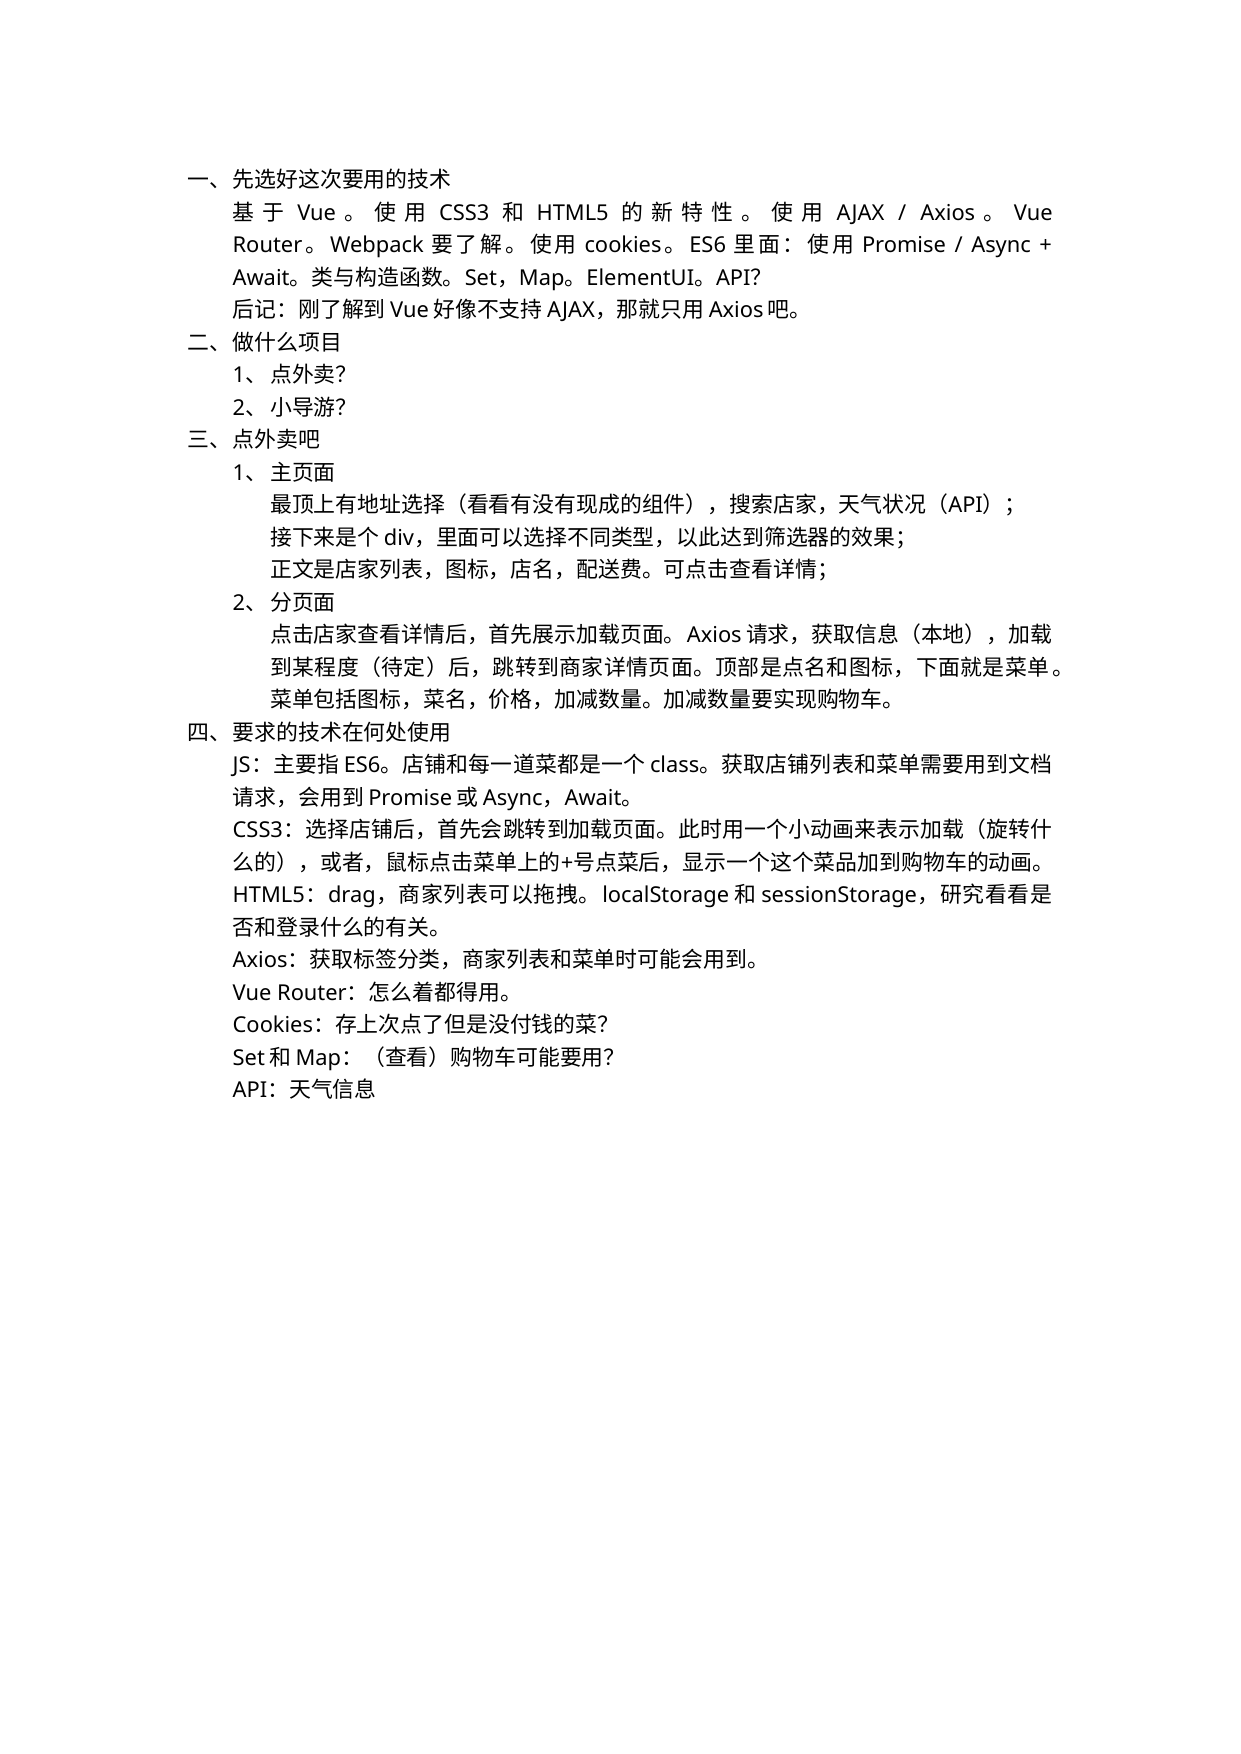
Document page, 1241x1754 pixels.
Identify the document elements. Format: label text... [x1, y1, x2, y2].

list Axios：获取标签分类，商家列表和菜单时可能会用到。 [232, 942, 1053, 974]
list 接下来是个div，里面可以选择不同类型，以此达到筛选器的效果； [270, 519, 1053, 552]
list API：天气信息 [232, 1072, 1053, 1104]
list 主页面 [232, 454, 1053, 487]
list 最顶上有地址选择（看看有没有现成的组件），搜索店家，天气状况（API）； [270, 487, 1053, 519]
list CSS3：选择店铺后，首先会跳转到加载页面。此时用一个小动画来表示加载（旋转什么的），或者，鼠标点击菜单上的+号点菜后，显示一个这个菜品加到购物车的动画。 [232, 812, 1053, 877]
list Vue Router：怎么着都得用。 [232, 974, 1053, 1007]
list 后记：刚了解到Vue好像不支持AJAX，那就只用Axios吧。 [232, 292, 1053, 324]
list 点击店家查看详情后，首先展示加载页面。Axios请求，获取信息（本地），加载到某程度（待定）后，跳转到商家详情页面。顶部是点名和图标，下面就是菜单。菜单包括图标，菜名，价格，加减数量。加减数量要实现购物车。 [270, 617, 1053, 714]
list 分页面 [232, 584, 1053, 617]
list 小导游？ [232, 389, 1053, 422]
list 点外卖？ [232, 357, 1053, 389]
list JS：主要指ES6。店铺和每一道菜都是一个class。获取店铺列表和菜单需要用到文档请求，会用到Promise或Async，Await。 [232, 747, 1053, 812]
list 基于Vue。使用CSS3和HTML5的新特性。使用AJAX / Axios。Vue Router。Webpack要了解。使用cookies。ES6里面：使用Promise / Async + Await。类与构造函数。Set，Map。ElementUI。API？ [232, 194, 1053, 292]
list 正文是店家列表，图标，店名，配送费。可点击查看详情； [270, 552, 1053, 584]
list 先选好这次要用的技术 [187, 162, 1053, 194]
list 点外卖吧 [187, 422, 1053, 454]
list Cookies：存上次点了但是没付钱的菜？ [232, 1007, 1053, 1039]
list 要求的技术在何处使用 [187, 714, 1053, 747]
list HTML5：drag，商家列表可以拖拽。localStorage和sessionStorage，研究看看是否和登录什么的有关。 [232, 877, 1053, 942]
list Set和Map：（查看）购物车可能要用？ [232, 1039, 1053, 1072]
list 做什么项目 [187, 324, 1053, 357]
